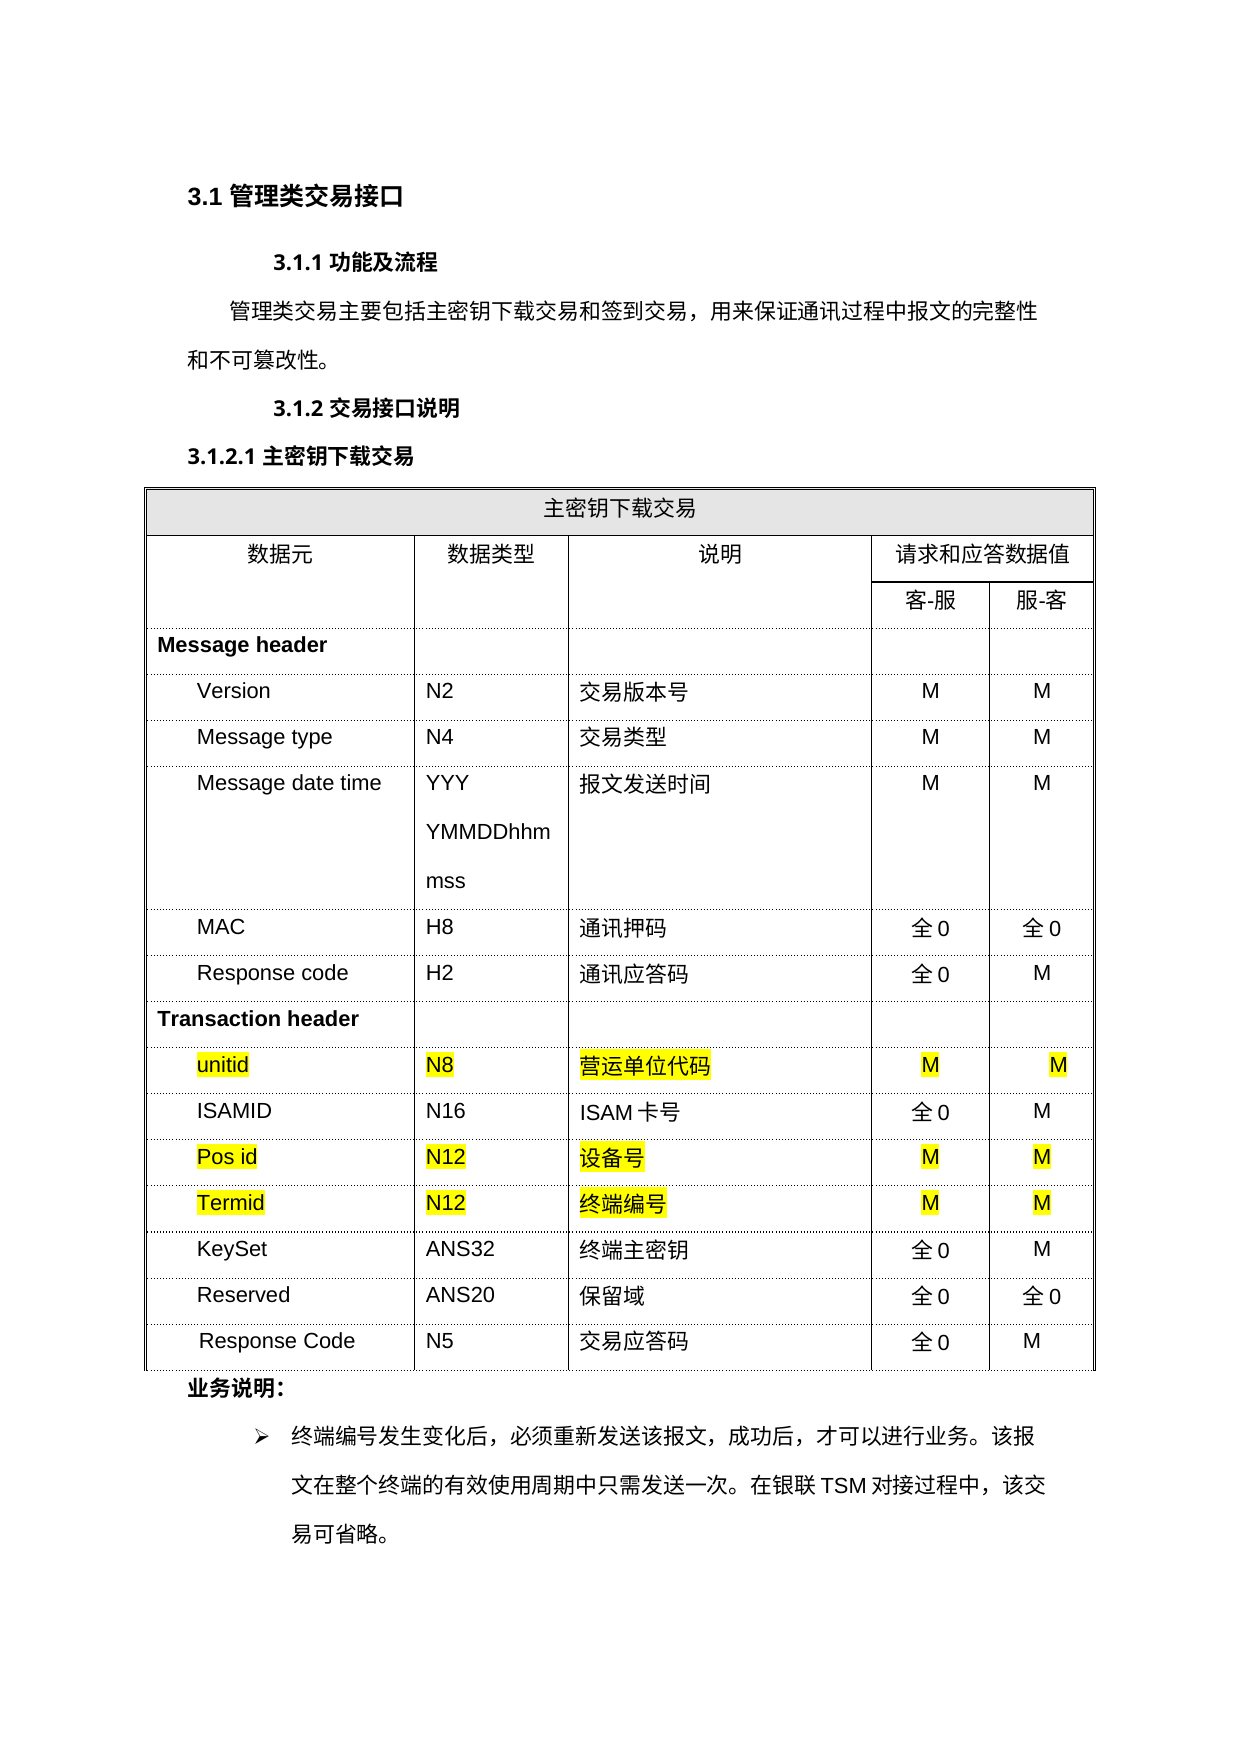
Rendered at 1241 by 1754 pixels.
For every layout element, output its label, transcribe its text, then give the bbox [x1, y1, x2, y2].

table_cell 客-服 [872, 583, 989, 627]
table_cell 说明 [569, 536, 871, 627]
table_cell 全0 [990, 1278, 1093, 1323]
subtitle 主密钥下载交易 [187, 439, 1053, 471]
table_cell M [990, 1324, 1093, 1369]
table_cell H2 [415, 955, 568, 1001]
table_cell Message date time [147, 766, 414, 909]
table_cell 全0 [872, 909, 989, 955]
table_cell Reserved [147, 1278, 414, 1323]
table_cell Message header [147, 628, 414, 673]
subtitle 功能及流程 [232, 245, 1053, 278]
table_cell 数据元 [147, 536, 414, 627]
table_cell 交易应答码 [569, 1324, 871, 1369]
table_cell 全0 [872, 1231, 989, 1277]
table_cell 请求和应答数据值 [872, 536, 1093, 581]
table_cell [415, 1001, 568, 1047]
table_cell 交易版本号 [569, 674, 871, 719]
table_cell Pos id [147, 1139, 414, 1185]
table_cell KeySet [147, 1231, 414, 1277]
table_cell H8 [415, 909, 568, 955]
table_cell 服-客 [990, 583, 1093, 627]
table_cell M [990, 1185, 1093, 1231]
table_cell M [990, 720, 1093, 766]
table_cell Message type [147, 720, 414, 766]
table_cell ISAMID [147, 1093, 414, 1139]
table_cell [569, 628, 871, 673]
subtitle 交易接口说明 [232, 391, 1053, 423]
table_cell M [990, 1231, 1093, 1277]
table_cell M [872, 720, 989, 766]
table_cell 交易类型 [569, 720, 871, 766]
table_cell 营运单位代码 [569, 1047, 871, 1093]
table_header 主密钥下载交易 [147, 490, 1093, 535]
table_cell 终端编号 [569, 1185, 871, 1231]
table_cell 全0 [990, 909, 1093, 955]
text 管理类交易主要包括主密钥下载交易和签到交易，用来保证通讯过程中报文的完整性和不可篡改性。 [187, 293, 1053, 375]
table_cell M [990, 1047, 1093, 1093]
table_cell 全0 [872, 1093, 989, 1139]
table_cell Transaction header [147, 1001, 414, 1047]
list 终端编号发生变化后，必须重新发送该报文，成功后，才可以进行业务。该报文在整个终端的有效使用周期中只需发送一次。在银联TSM对接过程中，该交易可省略。 [253, 1419, 1053, 1549]
table_cell M [990, 766, 1093, 909]
table_cell M [872, 674, 989, 719]
table_cell Termid [147, 1185, 414, 1231]
table_cell 报文发送时间 [569, 766, 871, 909]
table_cell 数据类型 [415, 536, 568, 627]
table_cell ANS20 [415, 1278, 568, 1323]
table_cell [569, 1001, 871, 1047]
table_cell N16 [415, 1093, 568, 1139]
table_cell M [990, 1139, 1093, 1185]
table_cell 终端主密钥 [569, 1231, 871, 1277]
table_cell M [872, 1047, 989, 1093]
table_cell M [872, 1185, 989, 1231]
table_cell N2 [415, 674, 568, 719]
table_cell unitid [147, 1047, 414, 1093]
table_cell N12 [415, 1185, 568, 1231]
table_cell ISAM卡号 [569, 1093, 871, 1139]
table_cell M [872, 766, 989, 909]
table_cell N5 [415, 1324, 568, 1369]
table_cell N8 [415, 1047, 568, 1093]
table_cell 全0 [872, 1324, 989, 1369]
table_cell [872, 1001, 989, 1047]
table_cell M [990, 1093, 1093, 1139]
table_cell M [990, 674, 1093, 719]
table_cell [872, 628, 989, 673]
table_cell N4 [415, 720, 568, 766]
text 业务说明： [187, 1371, 1053, 1403]
table_cell 全0 [872, 1278, 989, 1323]
table_cell Response code [147, 955, 414, 1001]
table_cell [990, 1001, 1093, 1047]
table_cell 设备号 [569, 1139, 871, 1185]
table_cell MAC [147, 909, 414, 955]
table_cell M [872, 1139, 989, 1185]
table_cell 通讯应答码 [569, 955, 871, 1001]
table_cell ANS32 [415, 1231, 568, 1277]
table_cell 保留域 [569, 1278, 871, 1323]
table_cell Response Code [147, 1324, 414, 1369]
table_cell [415, 628, 568, 673]
table_cell [990, 628, 1093, 673]
table_cell Version [147, 674, 414, 719]
table_cell 全0 [872, 955, 989, 1001]
table_cell M [990, 955, 1093, 1001]
table_cell 通讯押码 [569, 909, 871, 955]
table_cell N12 [415, 1139, 568, 1185]
subtitle 管理类交易接口 [187, 162, 1053, 227]
table_cell YYYYMMDDhhmmss [415, 766, 568, 909]
